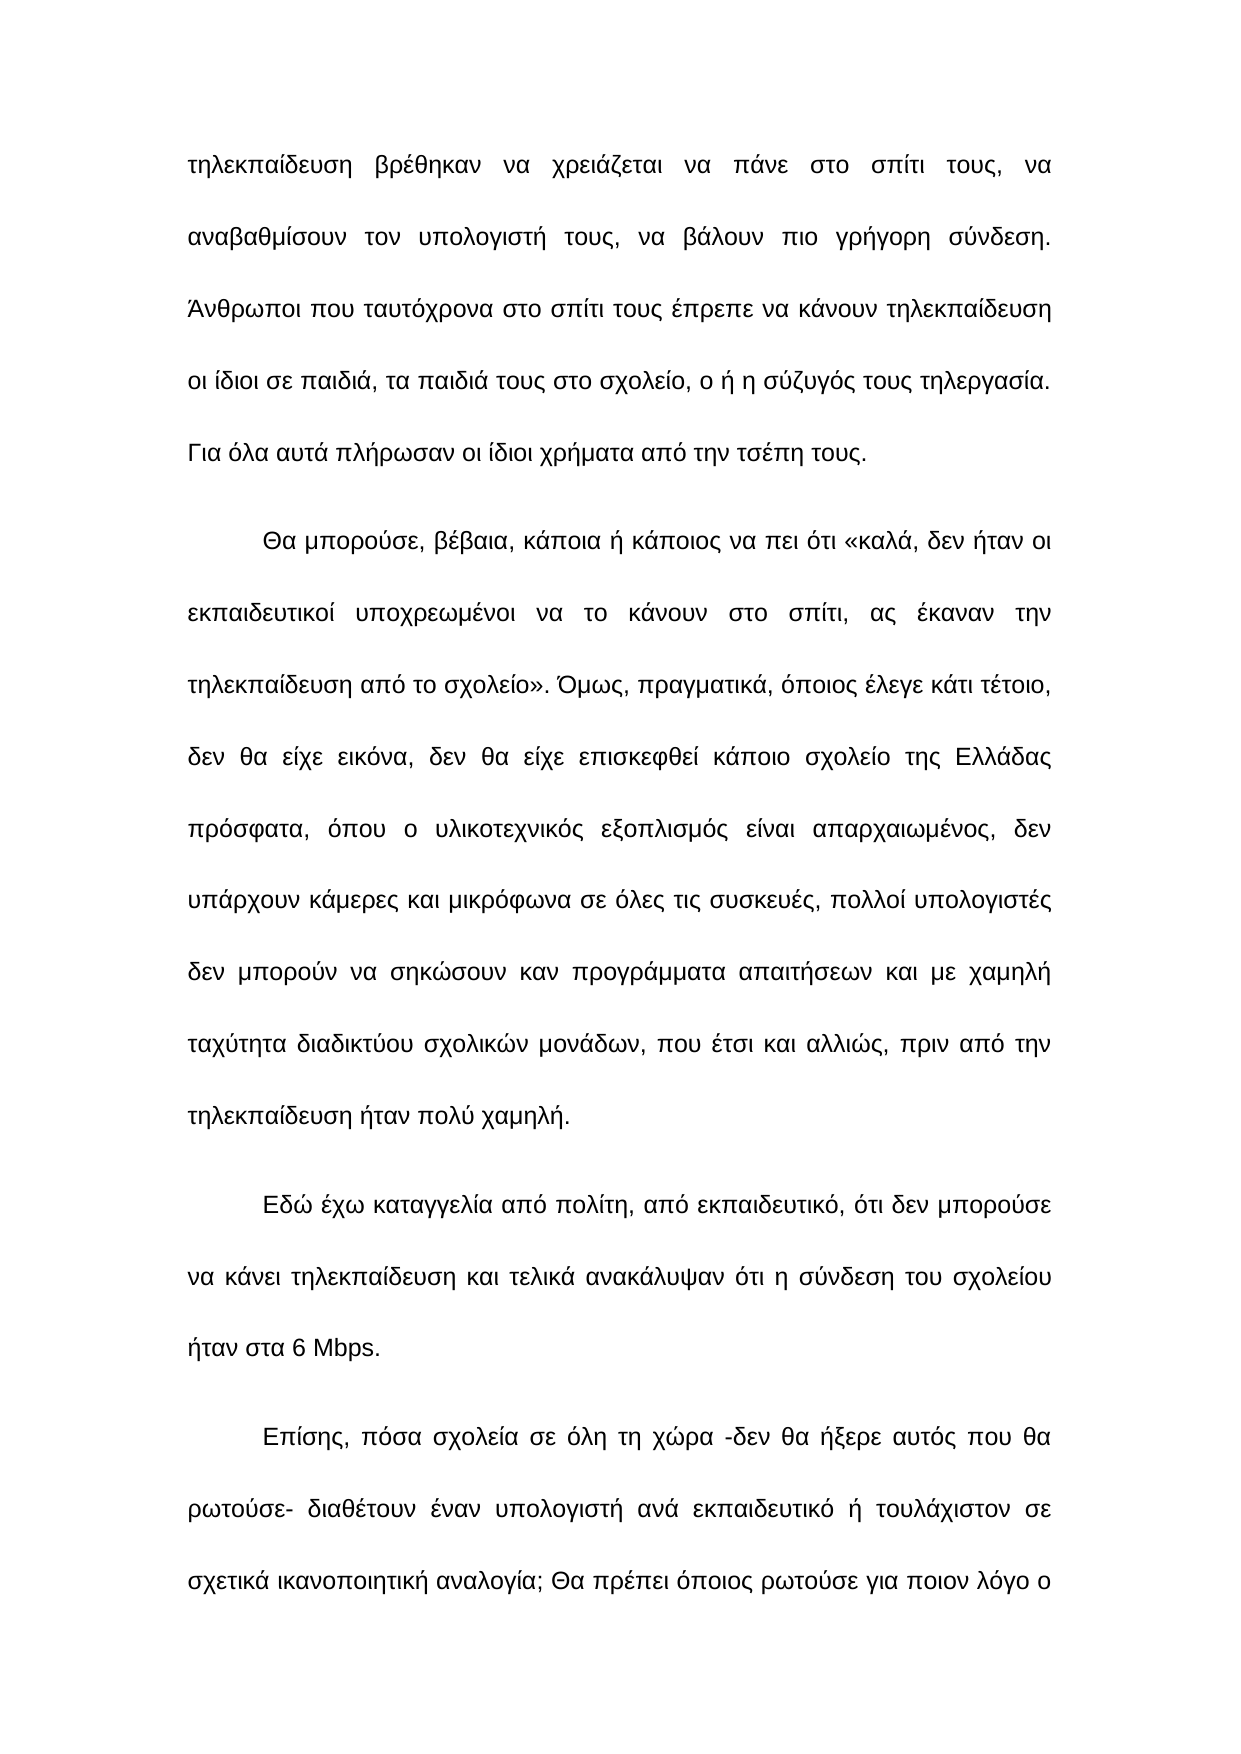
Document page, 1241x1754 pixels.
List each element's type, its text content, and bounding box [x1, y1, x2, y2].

text Θα μπορούσε, βέβαια, κάποια ή κάποιος να πει ότι «καλά, δεν ήταν οι εκπαιδευτικοί υποχρεωμένοι να το κάνουν στο σπίτι, ας έκαναν την τηλεκπαίδευση από το σχολείο». Όμως, πραγματικά, όποιος έλεγε κάτι τέτοιο, δεν θα είχε εικόνα, δεν θα είχε επισκεφθεί κάποιο σχολείο της Ελλάδας πρόσφατα, όπου ο υλικοτεχνικός εξοπλισμός είναι απαρχαιωμένος, δεν υπάρχουν κάμερες και μικρόφωνα σε όλες τις συσκευές, πολλοί υπολογιστές δεν μπορούν να σηκώσουν καν προγράμματα απαιτήσεων και με χαμηλή ταχύτητα διαδικτύου σχολικών μονάδων, που έτσι και αλλιώς, πριν από την τηλεκπαίδευση ήταν πολύ χαμηλή. [187, 526, 1053, 1130]
text Εδώ έχω καταγγελία από πολίτη, από εκπαιδευτικό, ότι δεν μπορούσε να κάνει τηλεκπαίδευση και τελικά ανακάλυψαν ότι η σύνδεση του σχολείου ήταν στα 6 Mbps. [187, 1189, 1053, 1362]
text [187, 150, 1053, 466]
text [187, 1422, 1053, 1594]
